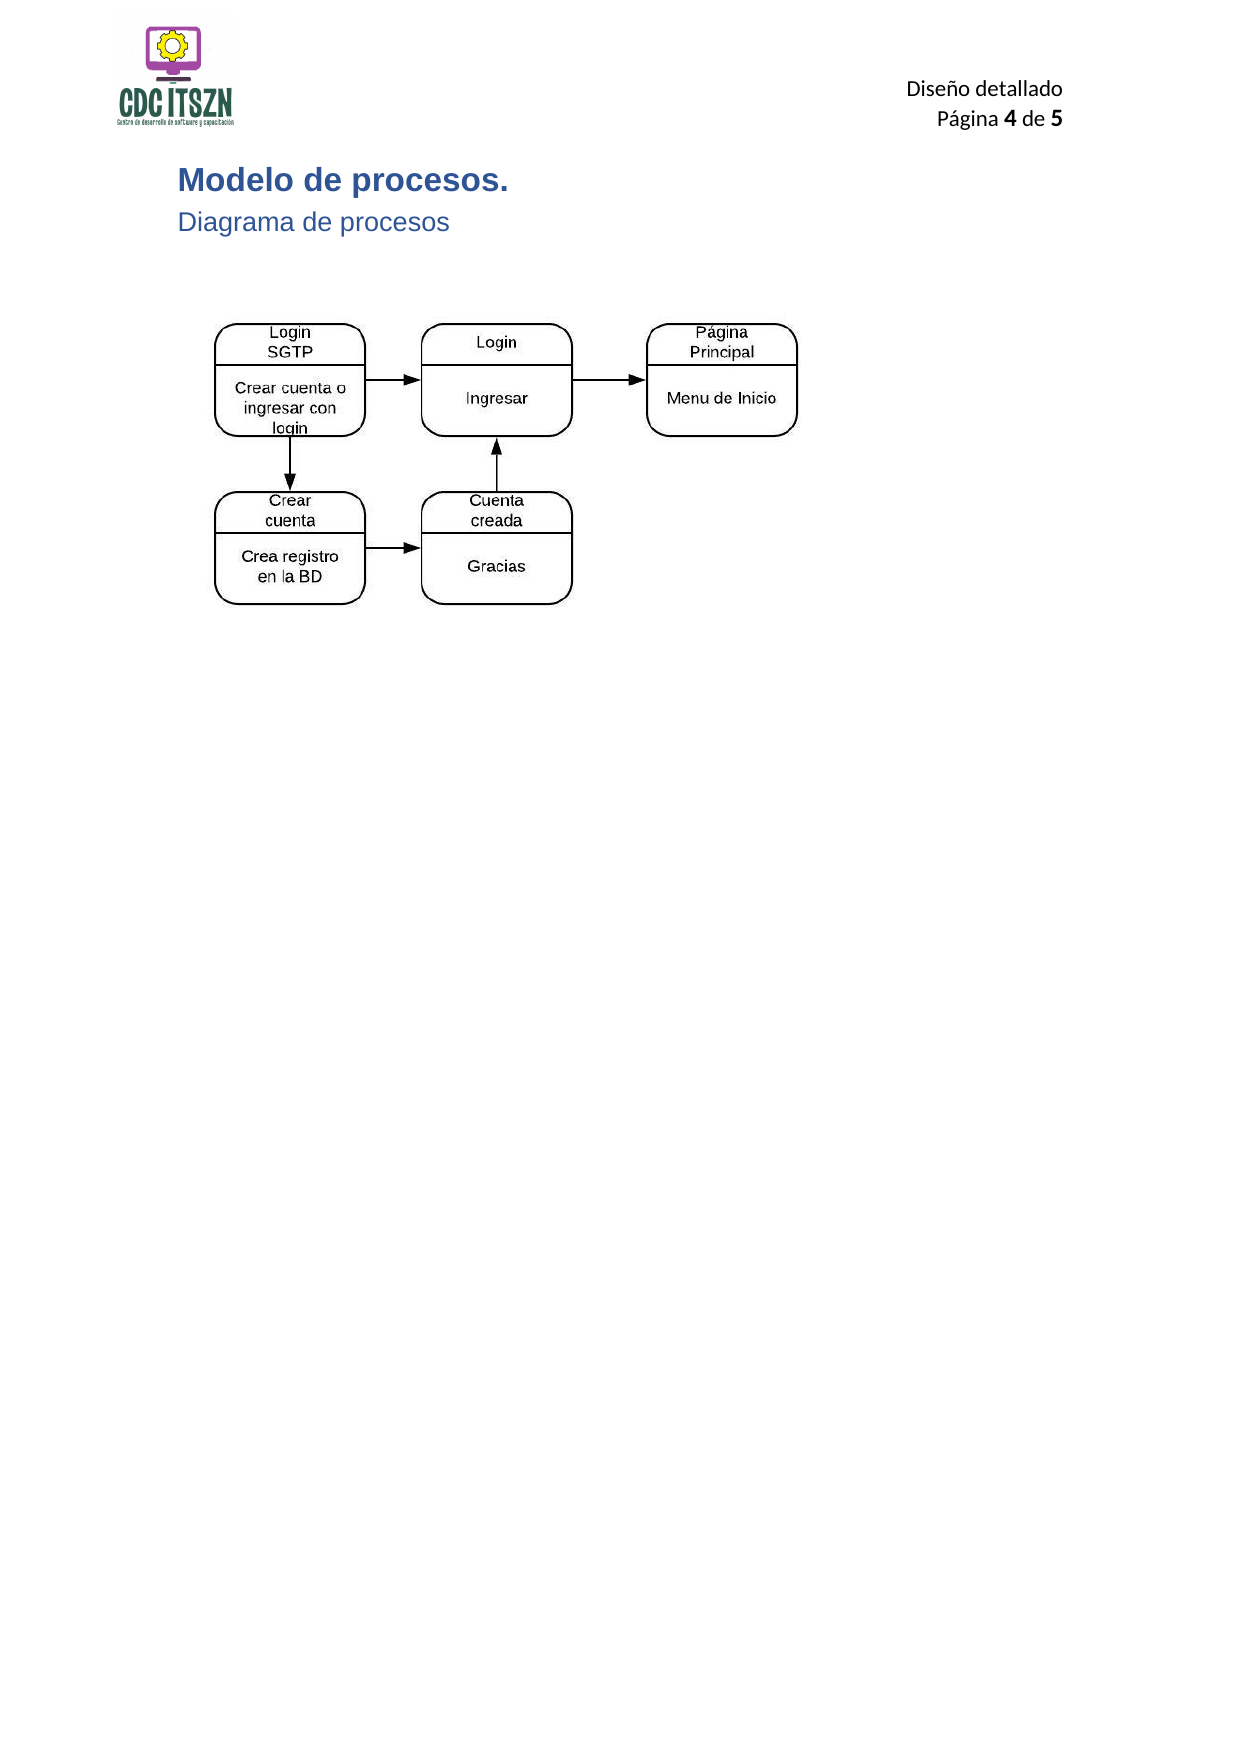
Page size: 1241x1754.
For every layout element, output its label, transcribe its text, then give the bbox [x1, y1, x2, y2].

subtitle Modelo de procesos. [177, 160, 1063, 199]
subtitle Diagrama de procesos [177, 206, 1063, 237]
picture [112, 14, 235, 127]
picture [177, 286, 834, 641]
